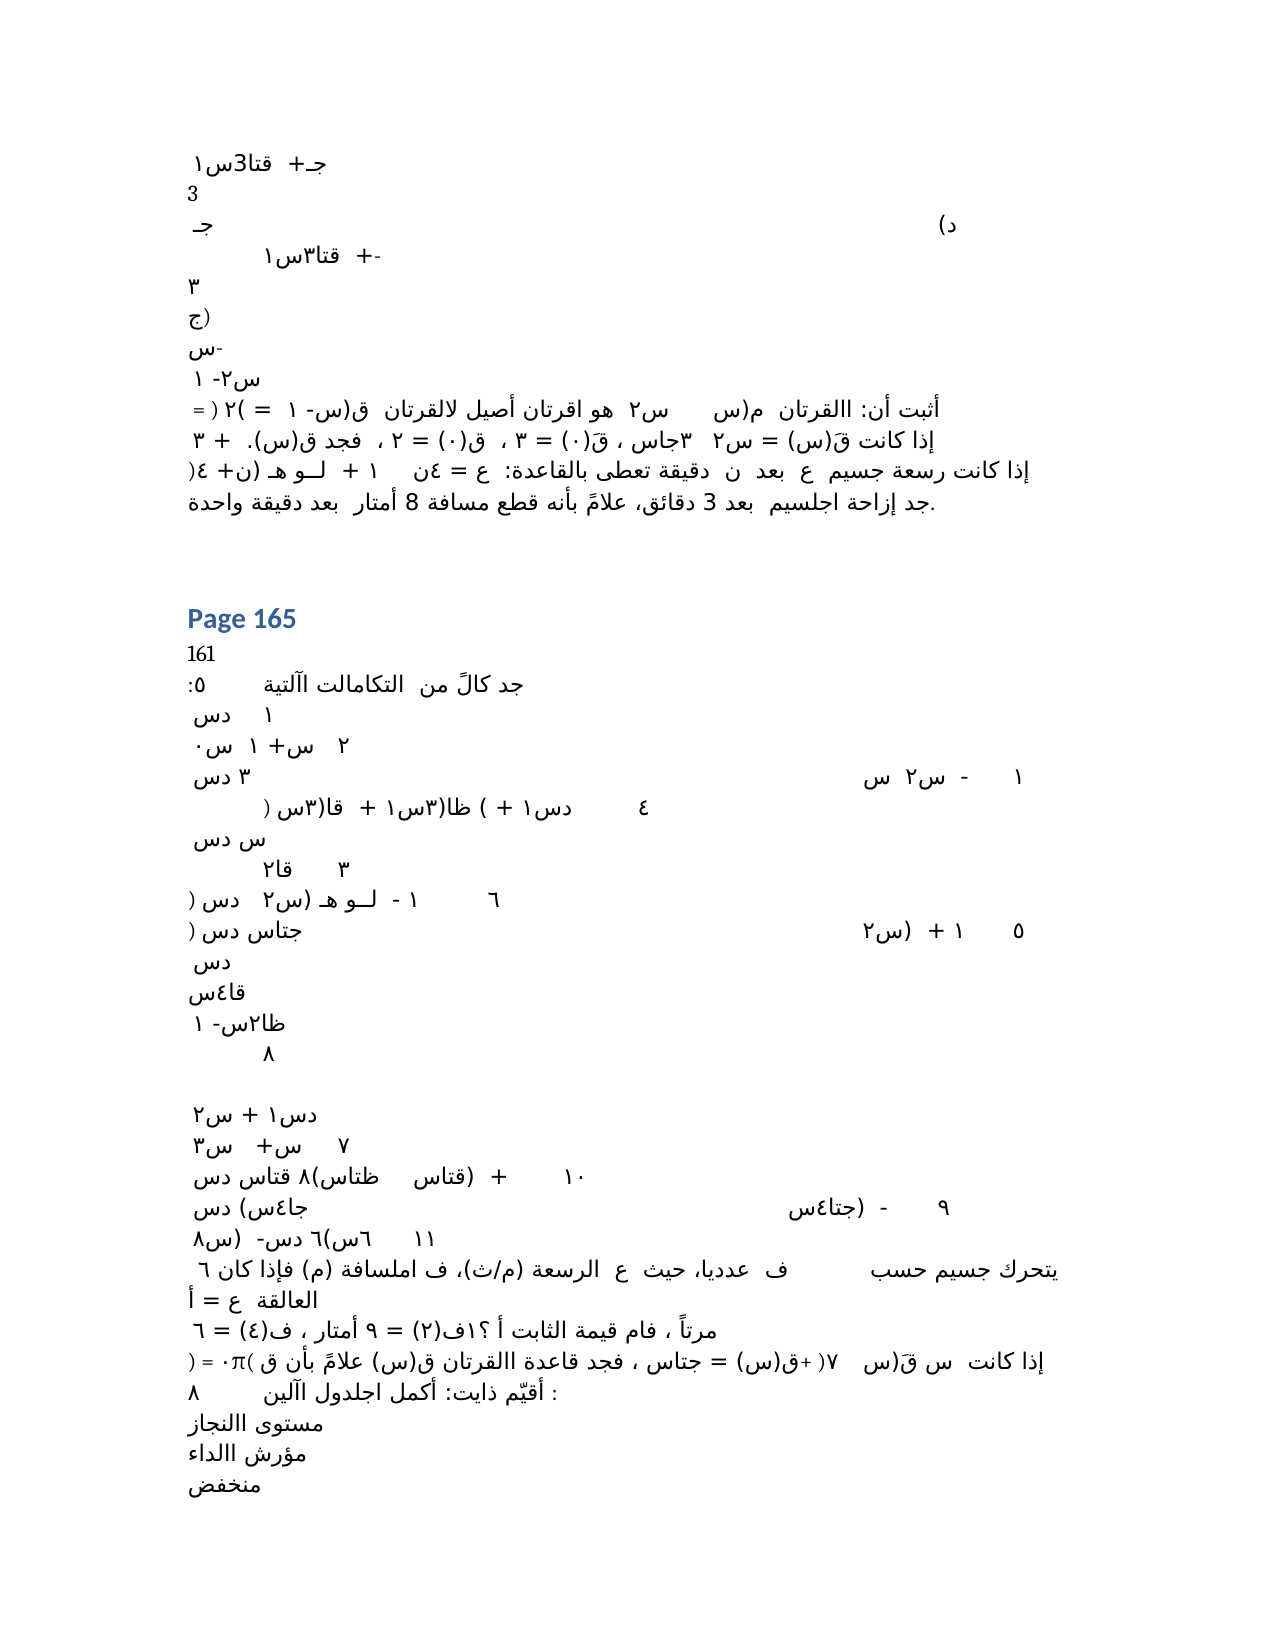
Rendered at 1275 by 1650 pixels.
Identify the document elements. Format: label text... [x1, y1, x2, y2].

subtitle Page 165 [187, 600, 1087, 635]
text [187, 641, 1087, 1498]
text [187, 150, 1087, 546]
